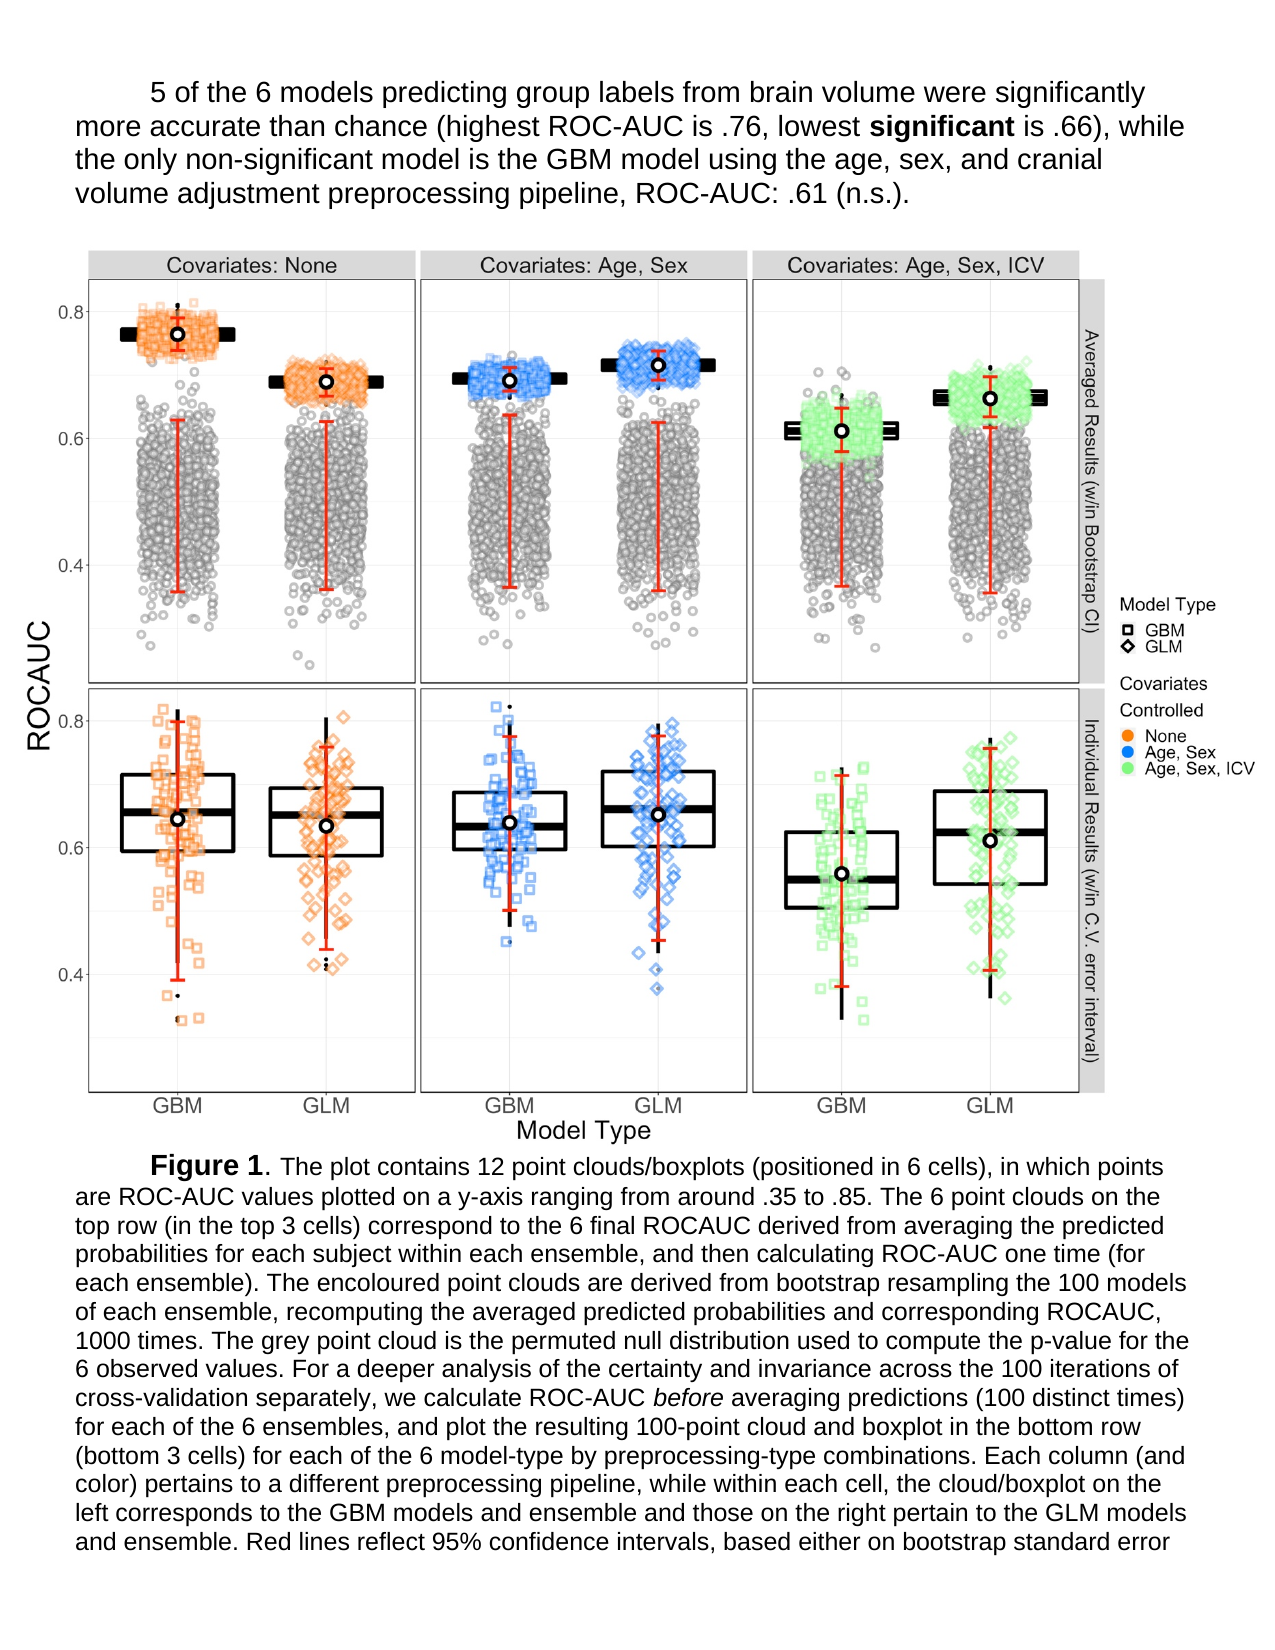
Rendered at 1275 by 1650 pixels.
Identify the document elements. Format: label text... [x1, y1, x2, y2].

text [75, 1149, 1200, 1556]
picture [22, 245, 1265, 1149]
text 5 of the 6 models predicting group labels from brain volume were significantly more accurate than chance (highest ROC-AUC is .76, lowest significant is .66), while the only non-significant model is the GBM model using the age, sex, and cranial volume adjustment preprocessing pipeline, ROC-AUC: .61 (n.s.). [75, 75, 1200, 209]
